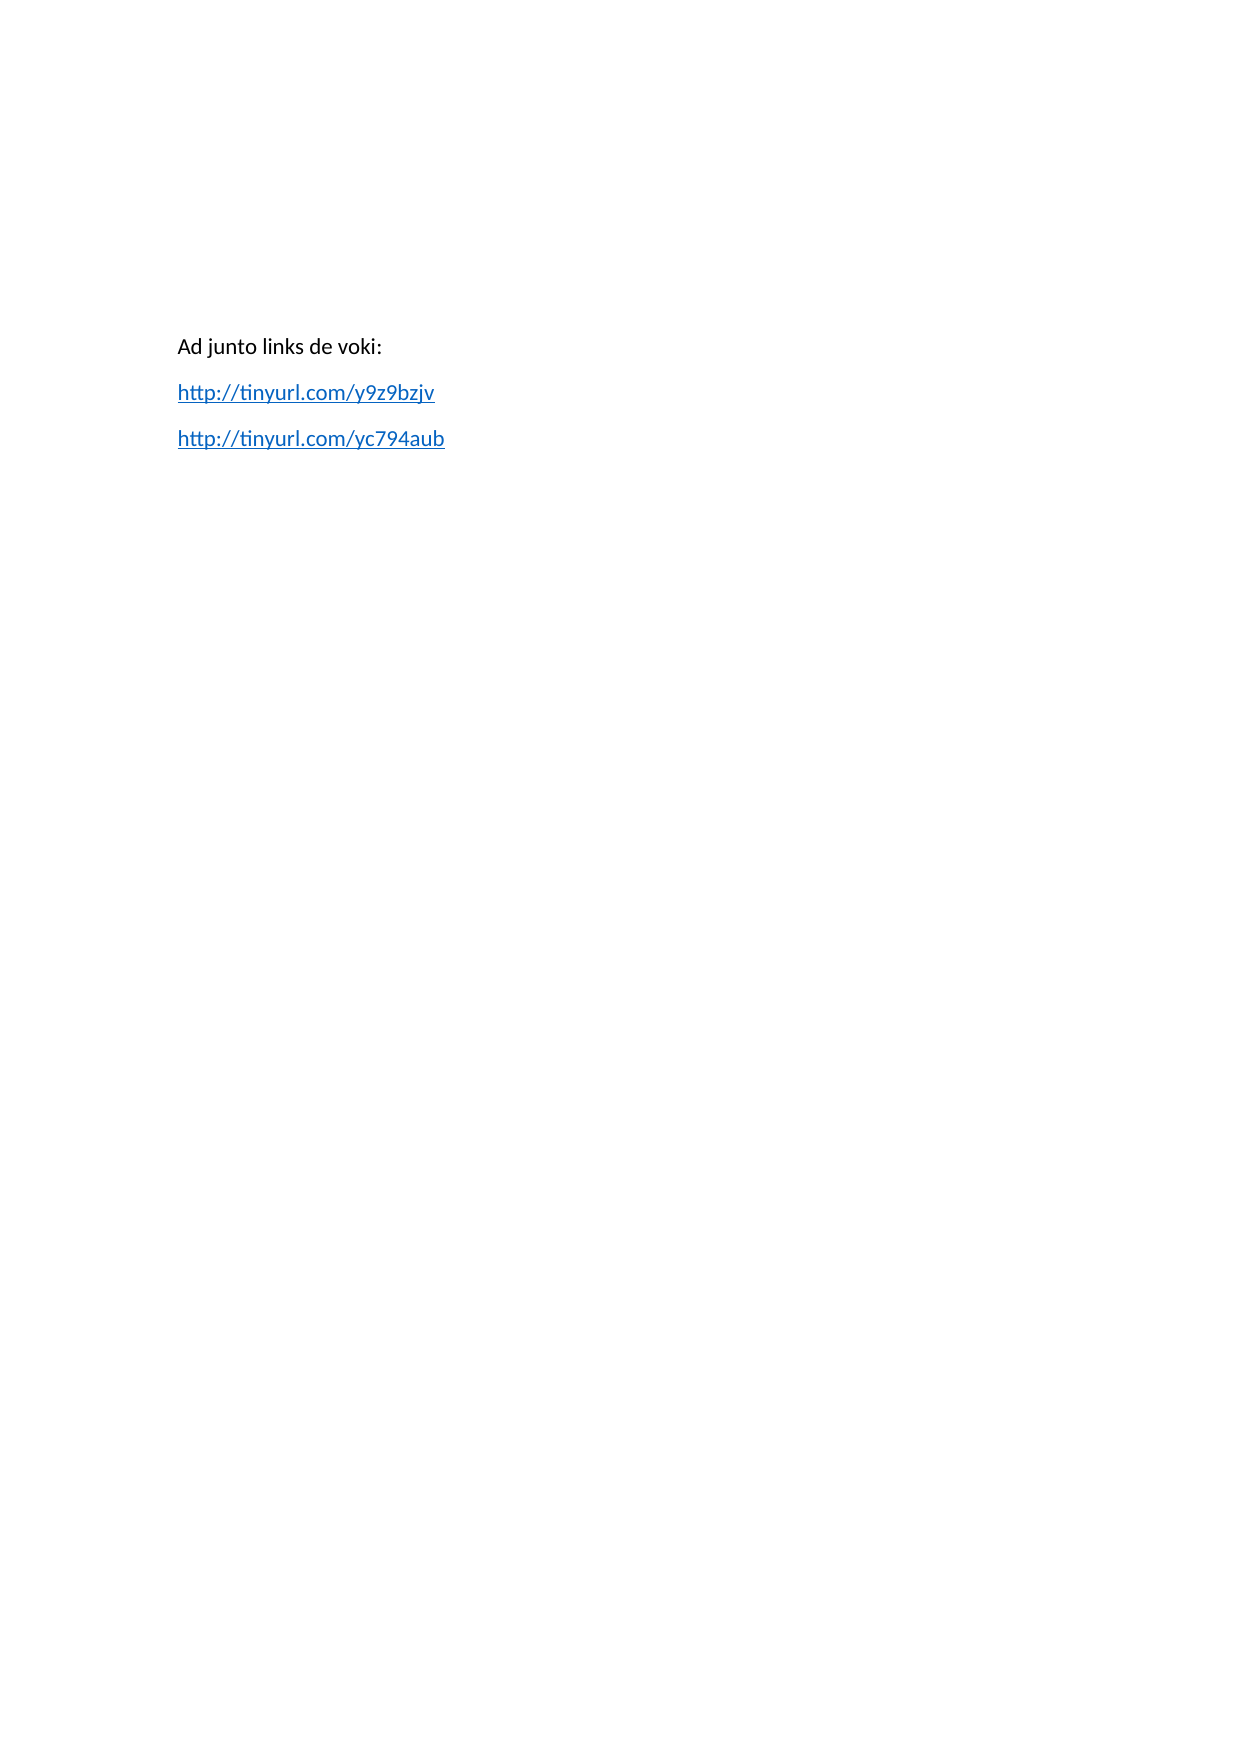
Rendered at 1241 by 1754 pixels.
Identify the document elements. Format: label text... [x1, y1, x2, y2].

text http://tinyurl.com/yc794aub [177, 424, 1063, 452]
text http://tinyurl.com/y9z9bzjv [177, 378, 1063, 406]
text Ad junto links de voki: [177, 332, 1063, 360]
